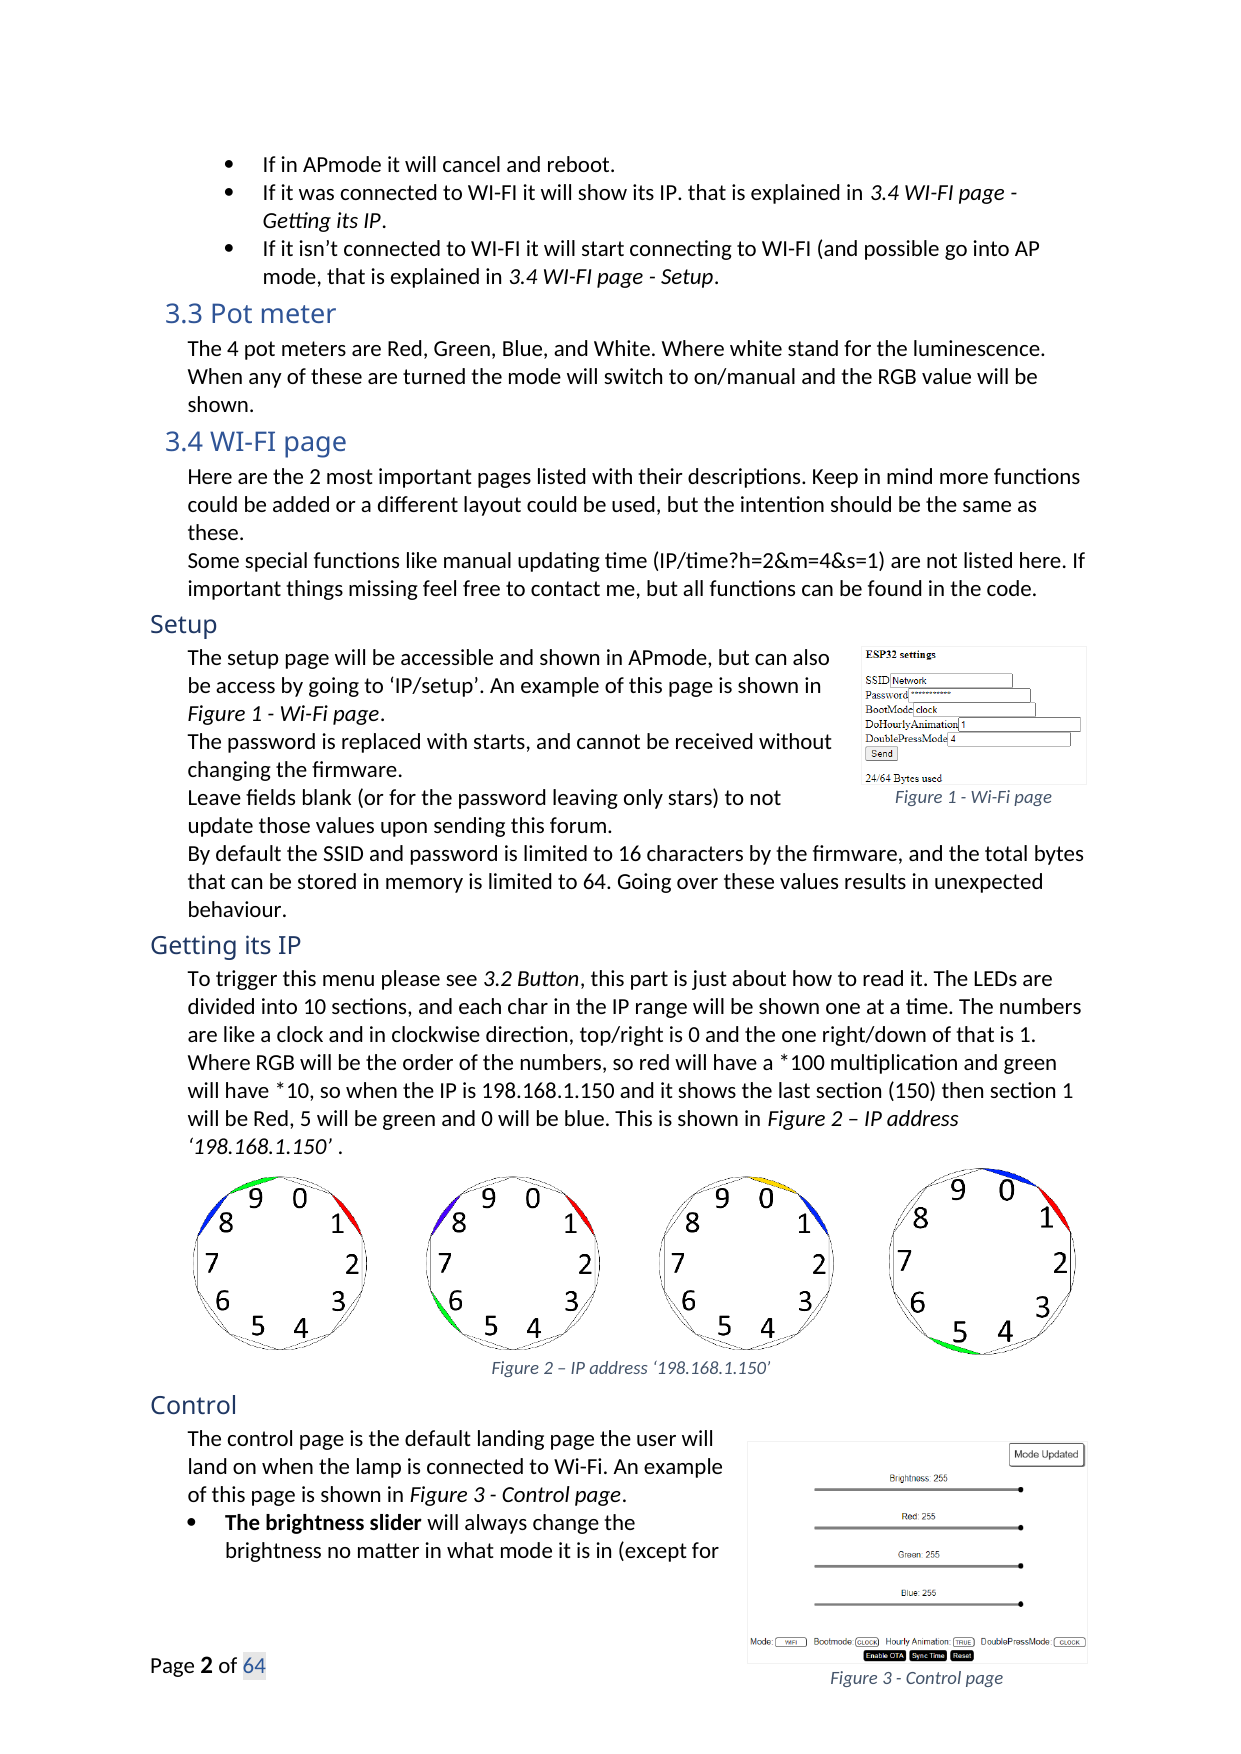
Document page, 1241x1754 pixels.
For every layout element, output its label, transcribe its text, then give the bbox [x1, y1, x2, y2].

picture [748, 1442, 1087, 1663]
picture [187, 1167, 378, 1356]
picture [420, 1167, 611, 1356]
text By default the SSID and password is limited to 16 characters by the firmware, and the total bytes that can be stored in memory is limited to 64. Going over these values results in unexpected behaviour. [187, 839, 1090, 923]
subtitle 3.3 Pot meter [150, 294, 1090, 331]
text Some special functions like manual updating time (IP/time?h=2&m=4&s=1) are not listed here. If important things missing feel free to contact me, but all functions can be found in the code. [187, 546, 1090, 602]
list If it was connected to WI-FI it will show its IP. that is explained in 3.4 WI-FI page - Getting its IP. [225, 178, 1090, 234]
text Leave fields blank (or for the password leaving only stars) to not update those values upon sending this forum. [187, 783, 1090, 839]
list If it isn’t connected to WI-FI it will start connecting to WI-FI (and possible go into AP mode, that is explained in 3.4 WI-FI page - Setup. [225, 234, 1090, 290]
subtitle 3.4 WI-FI page [150, 422, 1090, 459]
text Here are the 2 most important pages listed with their descriptions. Keep in mind more functions could be added or a different layout could be used, but the intention should be the same as these. [187, 462, 1090, 546]
list If in APmode it will cancel and reboot. [225, 150, 1090, 178]
text The password is replaced with starts, and cannot be received without changing the firmware. [187, 727, 861, 783]
subtitle Getting its IP [150, 927, 1090, 962]
picture [887, 1167, 1076, 1355]
picture [862, 647, 1086, 784]
picture [653, 1167, 845, 1356]
subtitle Setup [150, 606, 1090, 640]
text The 4 pot meters are Red, Green, Blue, and White. Where white stand for the luminescence. When any of these are turned the mode will switch to on/manual and the RGB value will be shown. [187, 334, 1090, 418]
